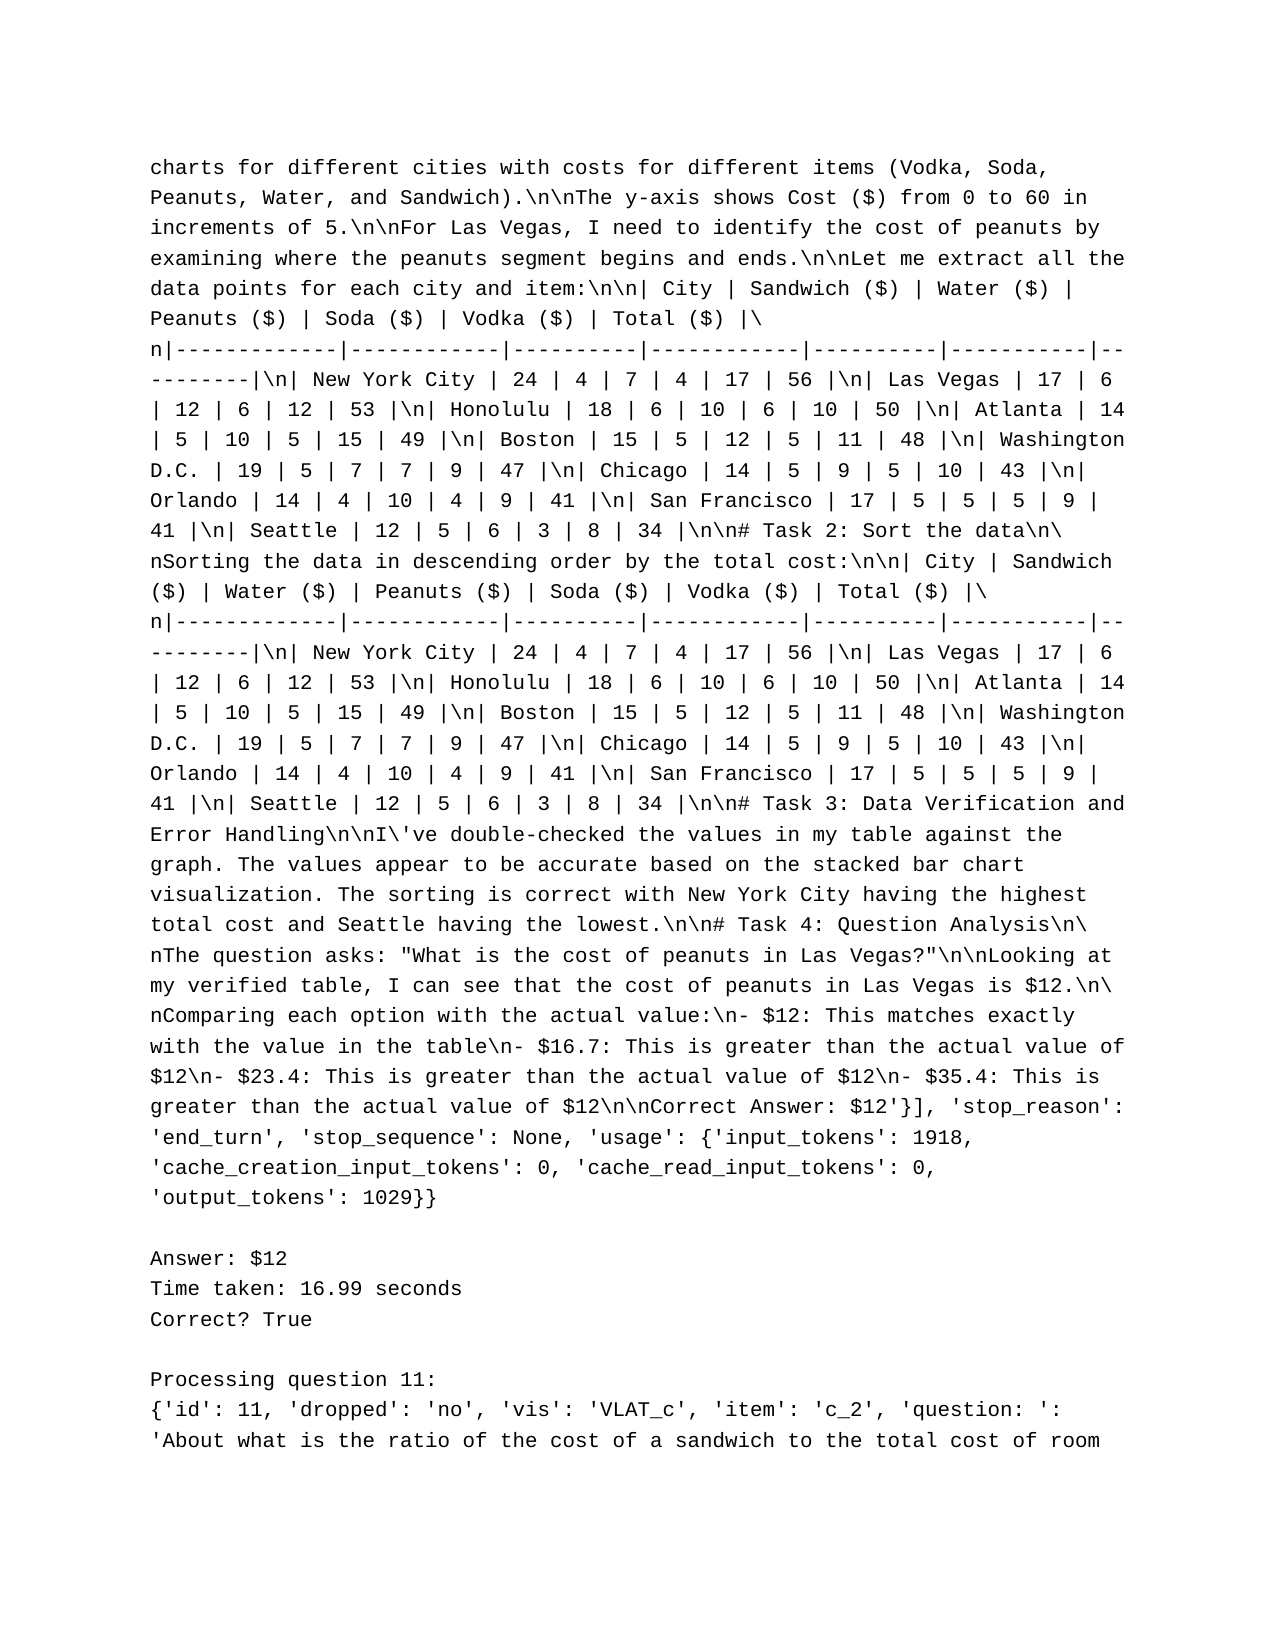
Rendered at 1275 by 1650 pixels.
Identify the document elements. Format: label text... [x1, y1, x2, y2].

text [150, 1393, 1125, 1453]
text Processing question 11: [150, 1362, 1125, 1393]
text Time taken: 16.99 seconds [150, 1272, 1125, 1302]
text Answer: $12 [150, 1241, 1125, 1272]
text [150, 150, 1125, 1211]
text Correct? True [150, 1302, 1125, 1332]
